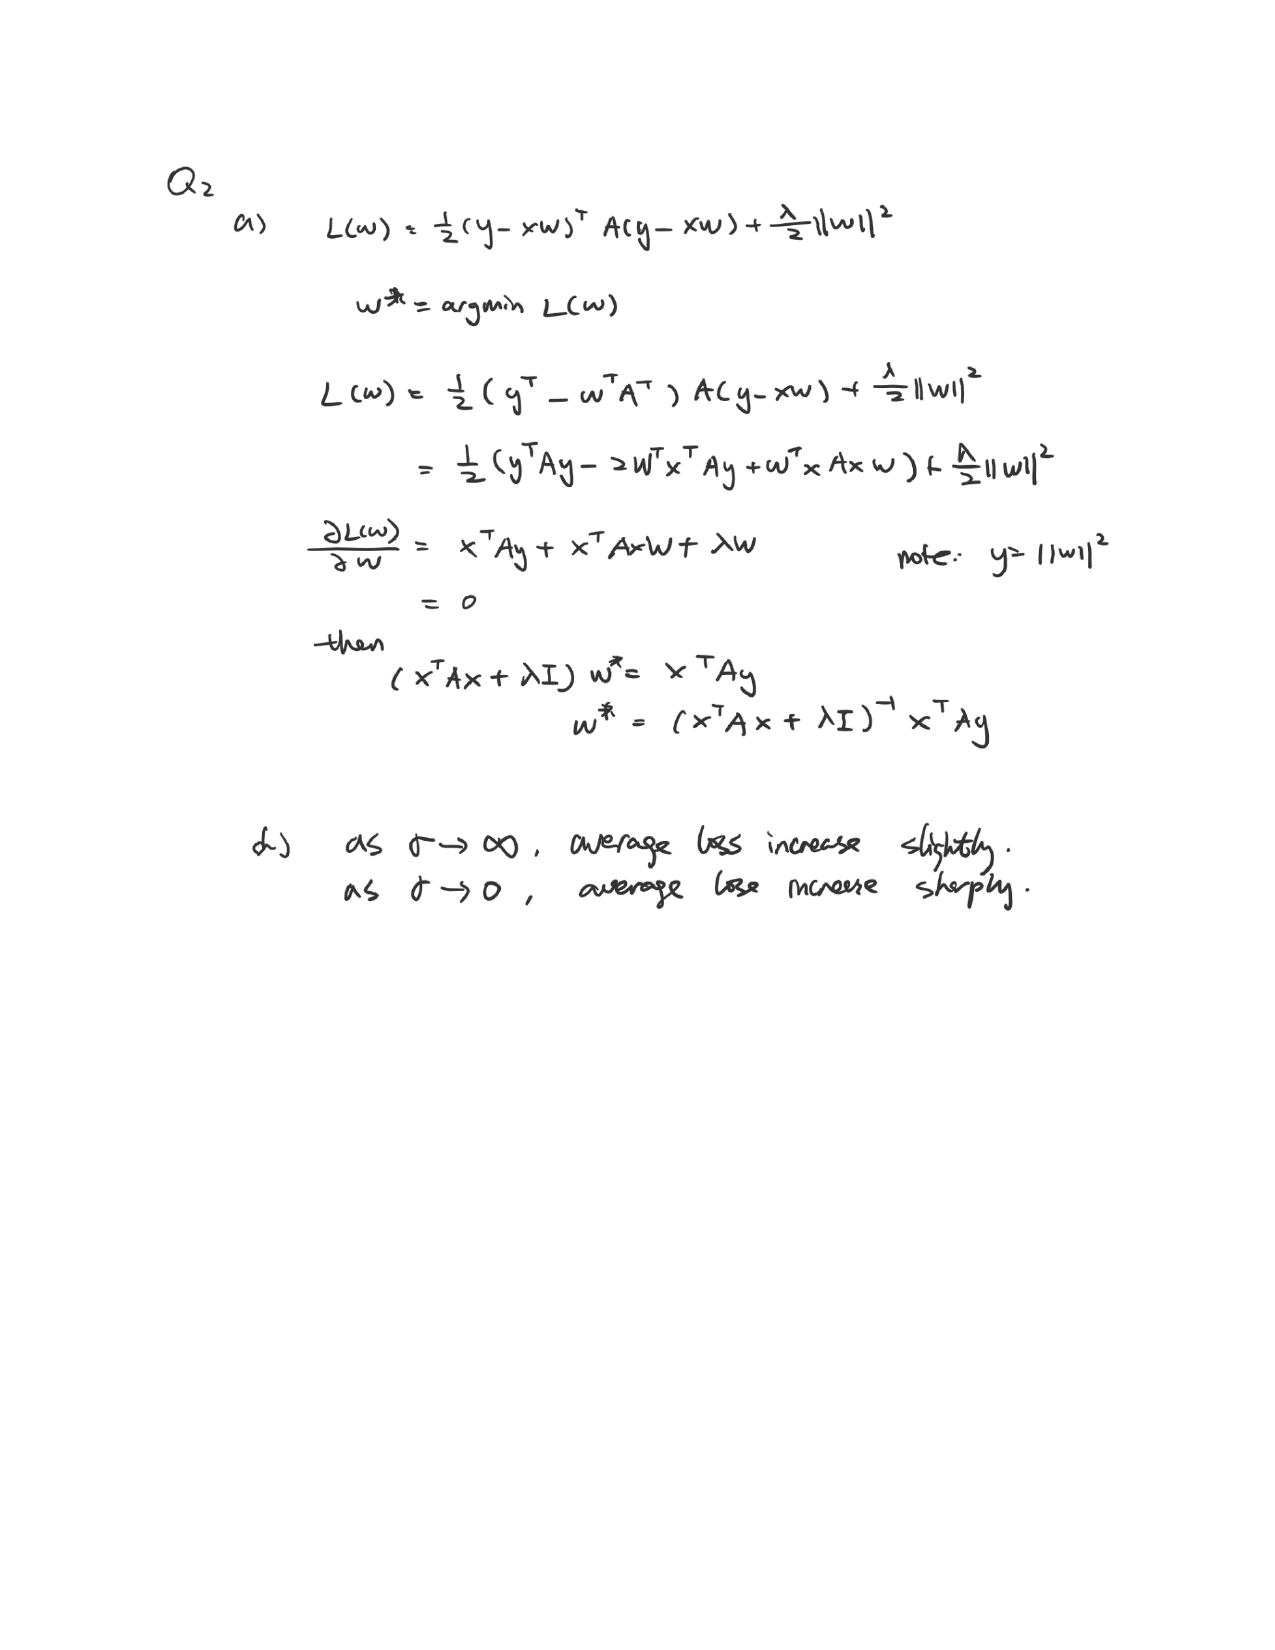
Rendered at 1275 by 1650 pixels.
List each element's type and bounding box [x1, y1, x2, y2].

picture [150, 150, 1125, 927]
